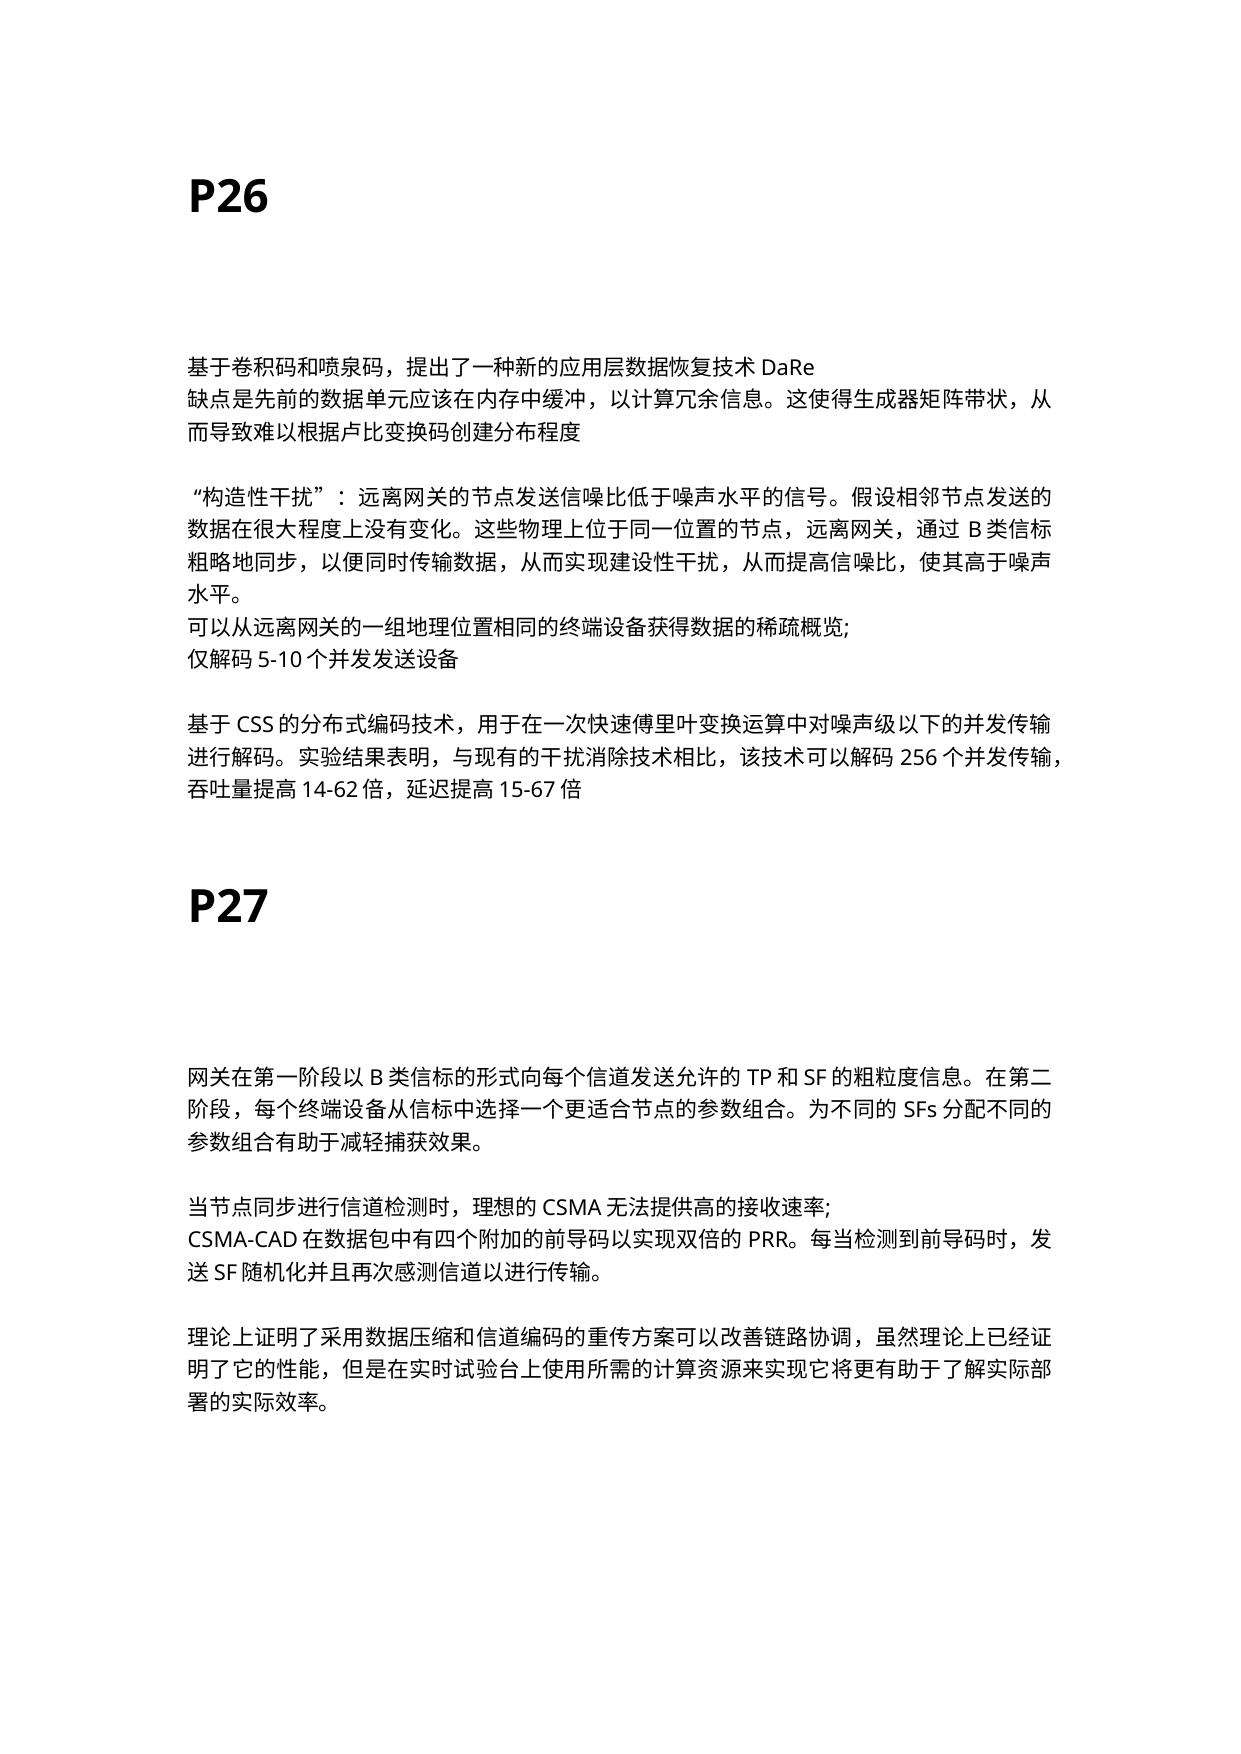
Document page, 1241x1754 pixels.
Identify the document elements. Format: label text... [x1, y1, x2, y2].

text “构造性干扰”：远离网关的节点发送信噪比低于噪声水平的信号。假设相邻节点发送的数据在很大程度上没有变化。这些物理上位于同一位置的节点，远离网关，通过B类信标粗略地同步，以便同时传输数据，从而实现建设性干扰，从而提高信噪比，使其高于噪声水平。 [187, 479, 1053, 609]
text 基于CSS的分布式编码技术，用于在一次快速傅里叶变换运算中对噪声级以下的并发传输进行解码。实验结果表明，与现有的干扰消除技术相比，该技术可以解码256个并发传输，吞吐量提高14-62倍，延迟提高15-67倍 [187, 707, 1053, 804]
text 网关在第一阶段以B类信标的形式向每个信道发送允许的TP和SF的粗粒度信息。在第二阶段，每个终端设备从信标中选择一个更适合节点的参数组合。为不同的SFs分配不同的参数组合有助于减轻捕获效果。 [187, 1059, 1053, 1157]
subtitle P27 [187, 872, 1053, 937]
text CSMA-CAD在数据包中有四个附加的前导码以实现双倍的PRR。每当检测到前导码时，发送SF随机化并且再次感测信道以进行传输。 [187, 1222, 1053, 1287]
text 缺点是先前的数据单元应该在内存中缓冲，以计算冗余信息。这使得生成器矩阵带状，从而导致难以根据卢比变换码创建分布程度 [187, 382, 1053, 447]
text 基于卷积码和喷泉码，提出了一种新的应用层数据恢复技术DaRe [187, 349, 1053, 382]
text 可以从远离网关的一组地理位置相同的终端设备获得数据的稀疏概览; [187, 609, 1053, 642]
text 理论上证明了采用数据压缩和信道编码的重传方案可以改善链路协调，虽然理论上已经证明了它的性能，但是在实时试验台上使用所需的计算资源来实现它将更有助于了解实际部署的实际效率。 [187, 1319, 1053, 1417]
text 仅解码5-10个并发发送设备 [187, 642, 1053, 674]
text 当节点同步进行信道检测时，理想的CSMA无法提供高的接收速率; [187, 1189, 1053, 1222]
subtitle P26 [187, 162, 1053, 227]
